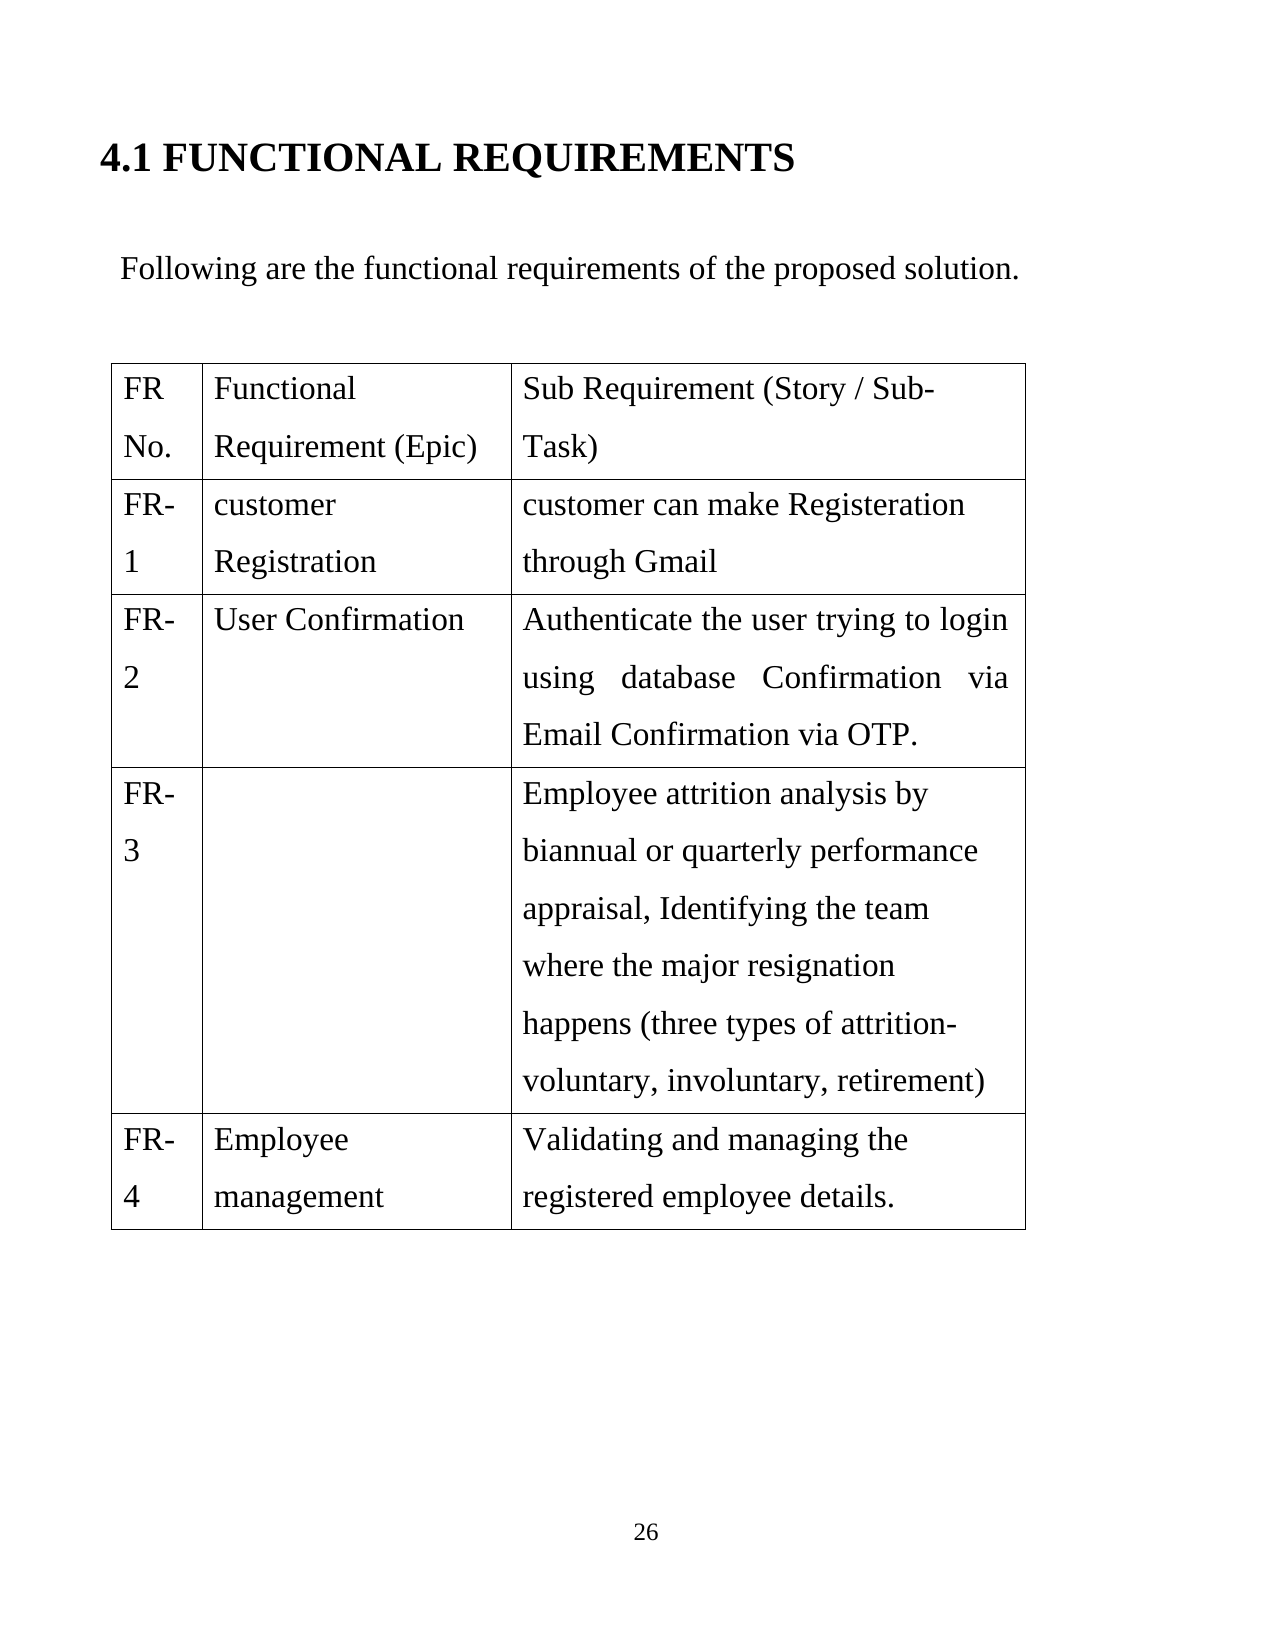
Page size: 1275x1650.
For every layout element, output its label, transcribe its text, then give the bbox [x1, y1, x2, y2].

table_cell Validating and managing the registered employee details. [512, 1114, 1025, 1229]
text 4.1 FUNCTIONAL REQUIREMENTS [100, 133, 1192, 181]
table_cell customer Registration [203, 480, 511, 594]
table_cell customer can make Registeration through Gmail [512, 480, 1025, 594]
text Following are the functional requirements of the proposed solution. [120, 248, 1192, 287]
table_header FR No. [112, 364, 202, 478]
table_cell Authenticate the user trying to login using database Confirmation via Email Confirmation via OTP. [512, 595, 1025, 767]
table_cell FR-2 [112, 595, 202, 767]
table_cell Employee attrition analysis by biannual or quarterly performance appraisal, Identifying the team where the major resignation happens (three types of attrition-voluntary, involuntary, retirement) [512, 768, 1025, 1113]
table_cell FR-4 [112, 1114, 202, 1229]
table_header Sub Requirement (Story / Sub-Task) [512, 364, 1025, 478]
table_cell Employee management [203, 1114, 511, 1229]
table_cell FR-1 [112, 480, 202, 594]
table_cell [203, 768, 511, 1113]
table_cell FR-3 [112, 768, 202, 1113]
table_cell User Confirmation [203, 595, 511, 767]
table_header Functional Requirement (Epic) [203, 364, 511, 478]
